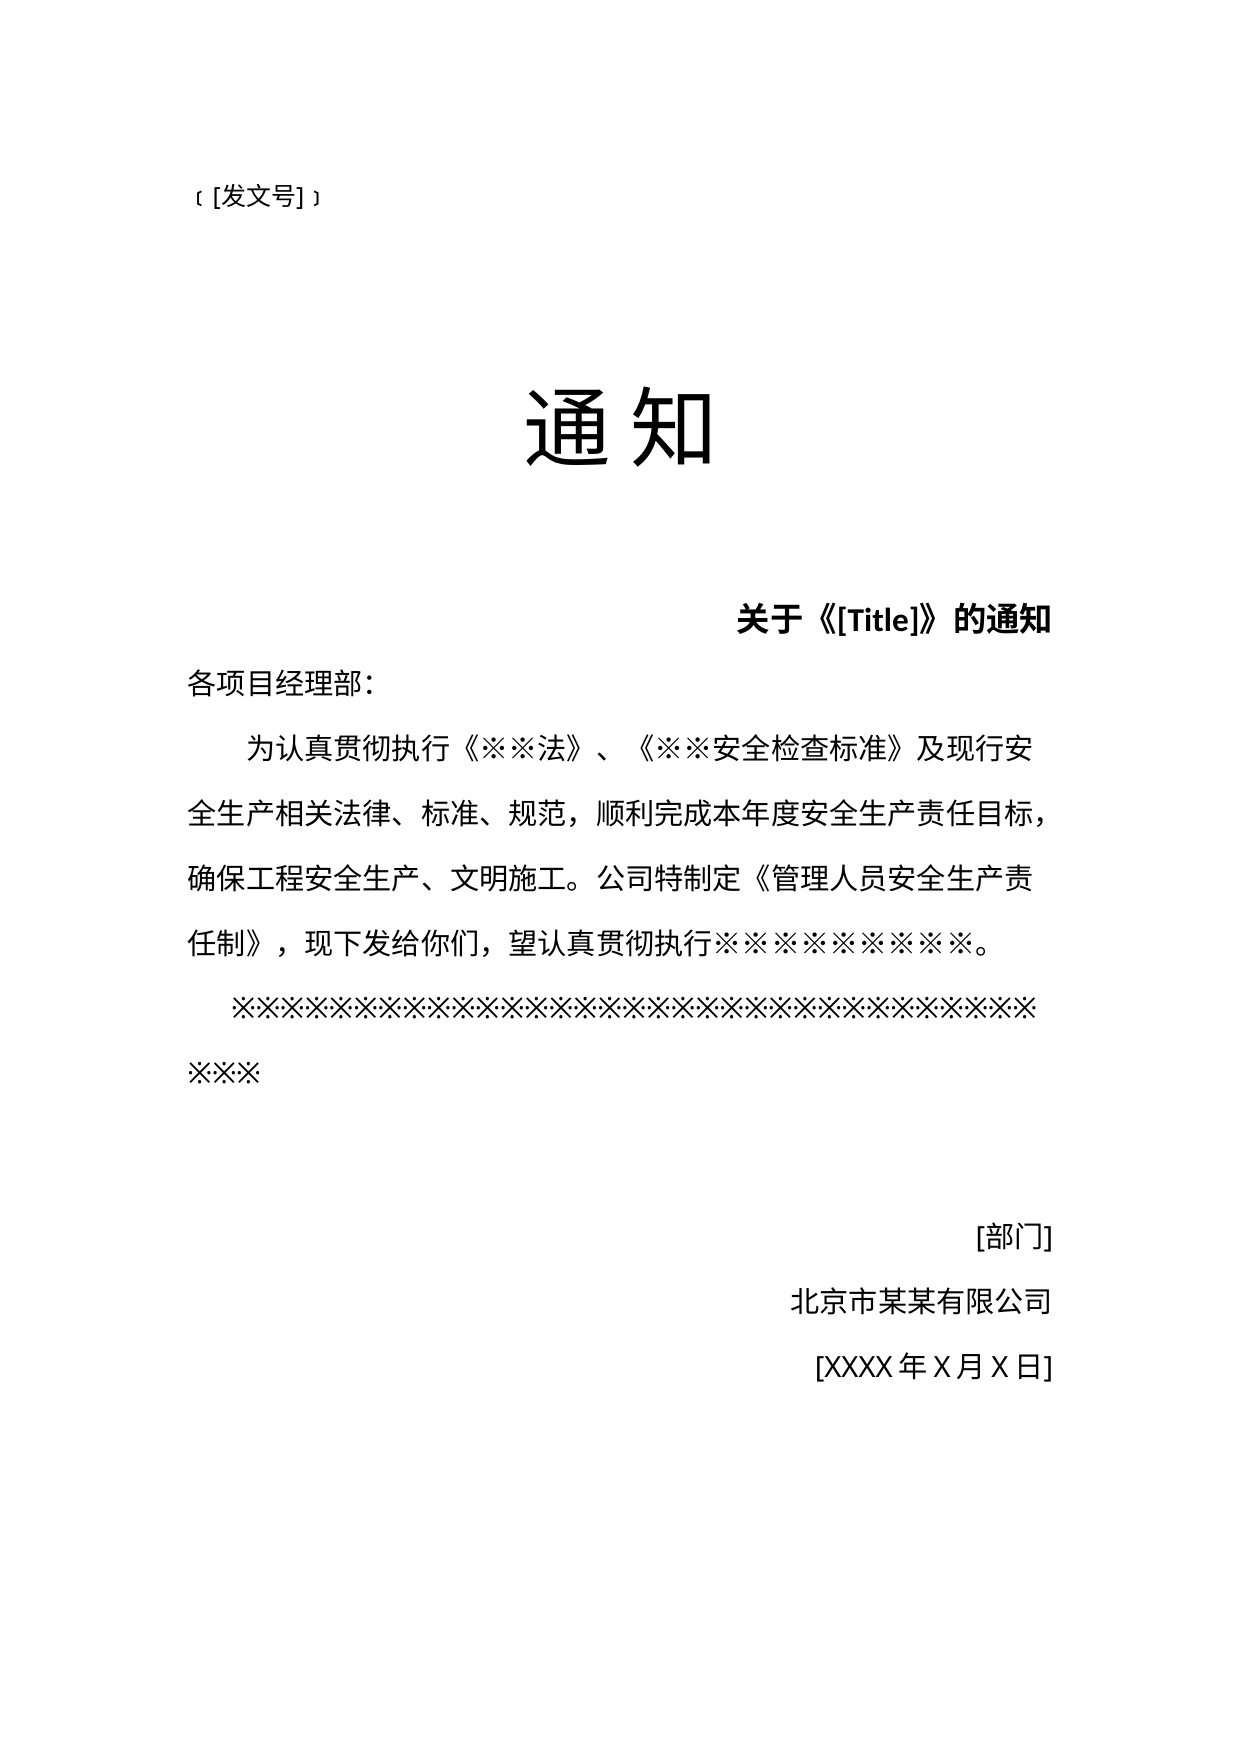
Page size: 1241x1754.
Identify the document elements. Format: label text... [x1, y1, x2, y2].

text [部门] [187, 1202, 1053, 1267]
text 关于《[Title]》的通知 [187, 584, 1053, 649]
text 通 知 [187, 357, 1053, 487]
text [XXXX年X月X日] [187, 1332, 1053, 1397]
text ※※※※※※※※※※※※※※※※※※※※※※※※※※※※※※※※※※※※ [187, 974, 1053, 1104]
text 各项目经理部： [187, 649, 1053, 714]
text ﹝[发文号]﹞ [187, 162, 1053, 227]
text 为认真贯彻执行《※※法》、《※※安全检查标准》及现行安全生产相关法律、标准、规范，顺利完成本年度安全生产责任目标，确保工程安全生产、文明施工。公司特制定《管理人员安全生产责任制》，现下发给你们，望认真贯彻执行※※※※※※※※※。 [187, 714, 1053, 974]
text 北京市某某有限公司 [187, 1267, 1053, 1332]
